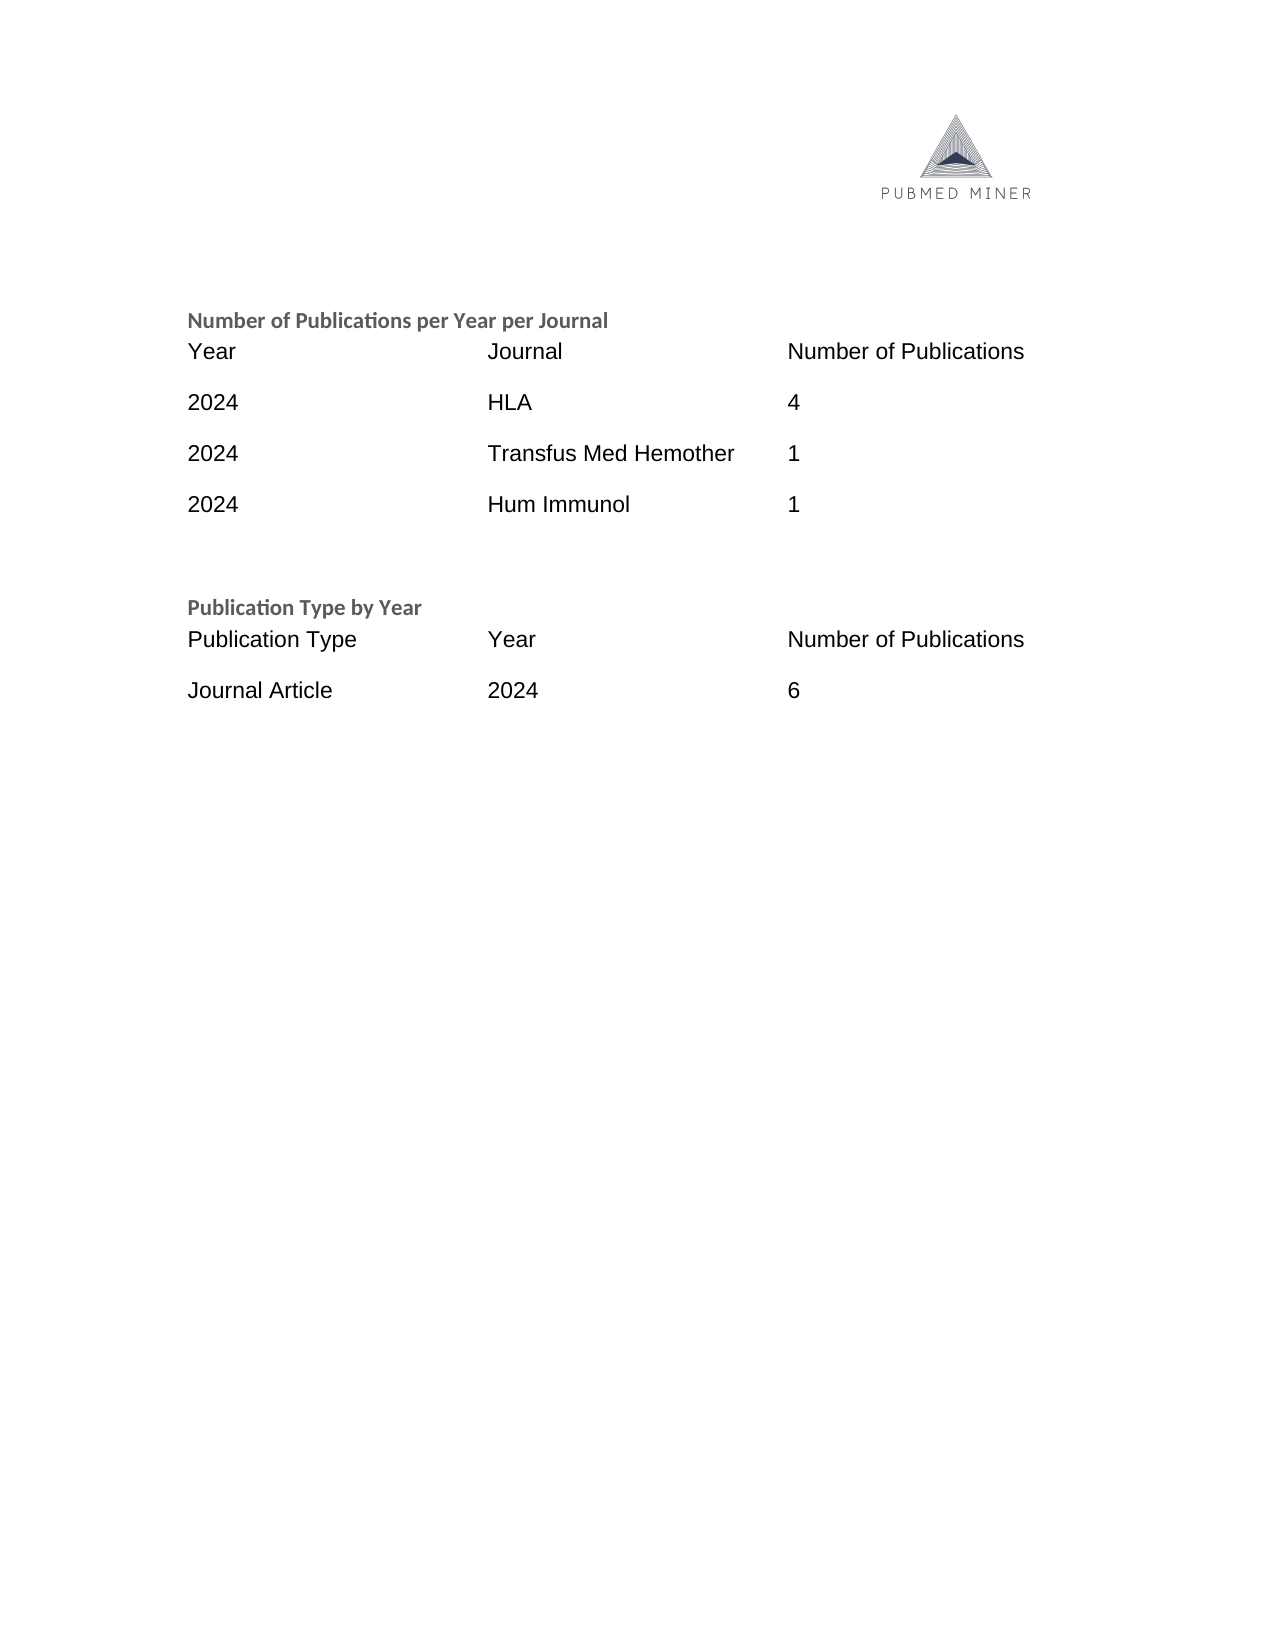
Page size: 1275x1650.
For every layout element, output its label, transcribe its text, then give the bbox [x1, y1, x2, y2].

picture [843, 75, 1069, 255]
table_cell 1 [776, 491, 1076, 542]
table_cell 2024 [176, 440, 476, 491]
table_cell 2024 [176, 389, 476, 440]
table_header Journal [476, 338, 776, 389]
subtitle Publication Type by Year [187, 593, 1087, 621]
table_cell 4 [776, 389, 1076, 440]
table_cell HLA [476, 389, 776, 440]
table_cell 2024 [176, 491, 476, 542]
subtitle Number of Publications per Year per Journal [187, 306, 1087, 334]
table_cell 1 [776, 440, 1076, 491]
table_cell 6 [776, 677, 1076, 728]
table_cell Journal Article [176, 677, 476, 728]
table_header Number of Publications [776, 338, 1076, 389]
table_header Year [176, 338, 476, 389]
table_header Year [476, 626, 776, 677]
table_header Number of Publications [776, 626, 1076, 677]
table_cell 2024 [476, 677, 776, 728]
table_cell Hum Immunol [476, 491, 776, 542]
table_header Publication Type [176, 626, 476, 677]
table_cell Transfus Med Hemother [476, 440, 776, 491]
